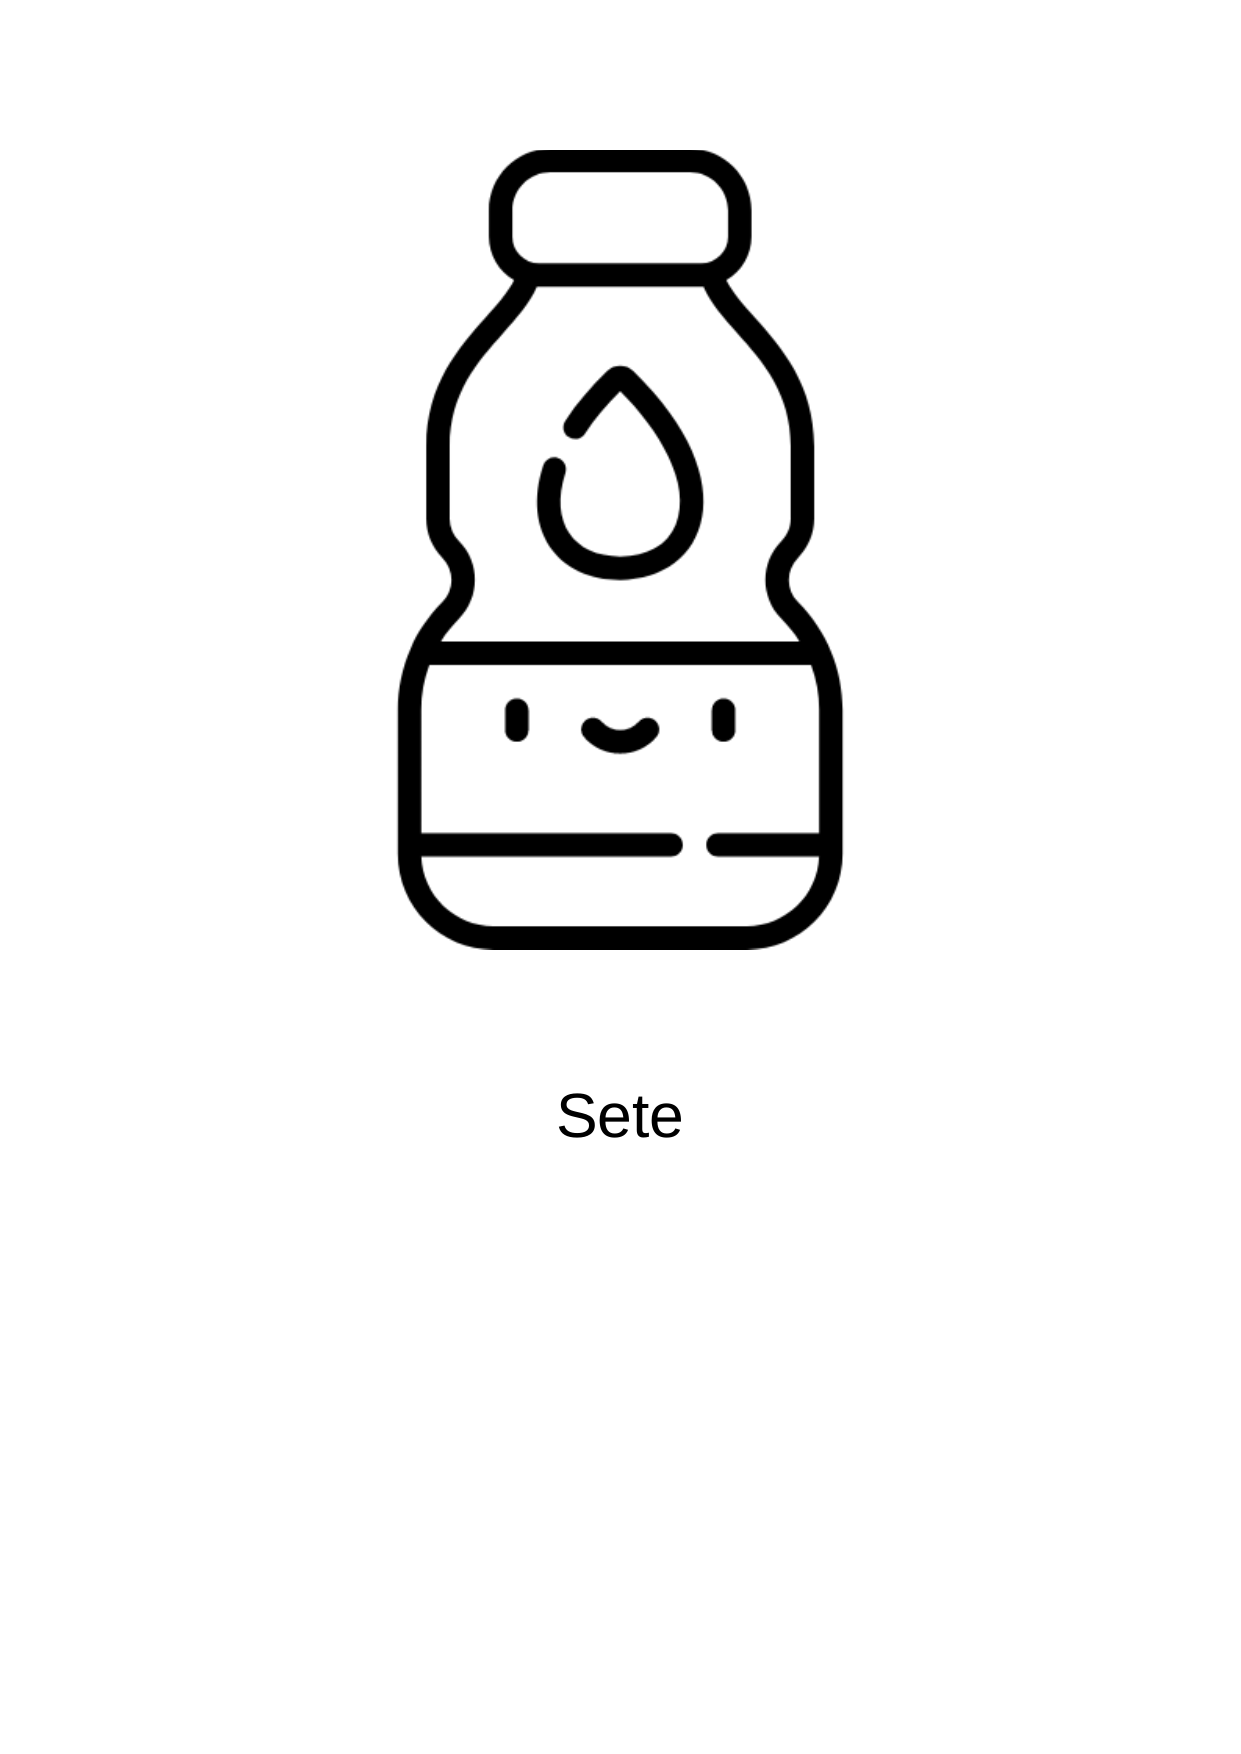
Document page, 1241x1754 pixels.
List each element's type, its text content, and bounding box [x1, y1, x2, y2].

text Sete [150, 1079, 1090, 1151]
picture [220, 150, 1020, 950]
